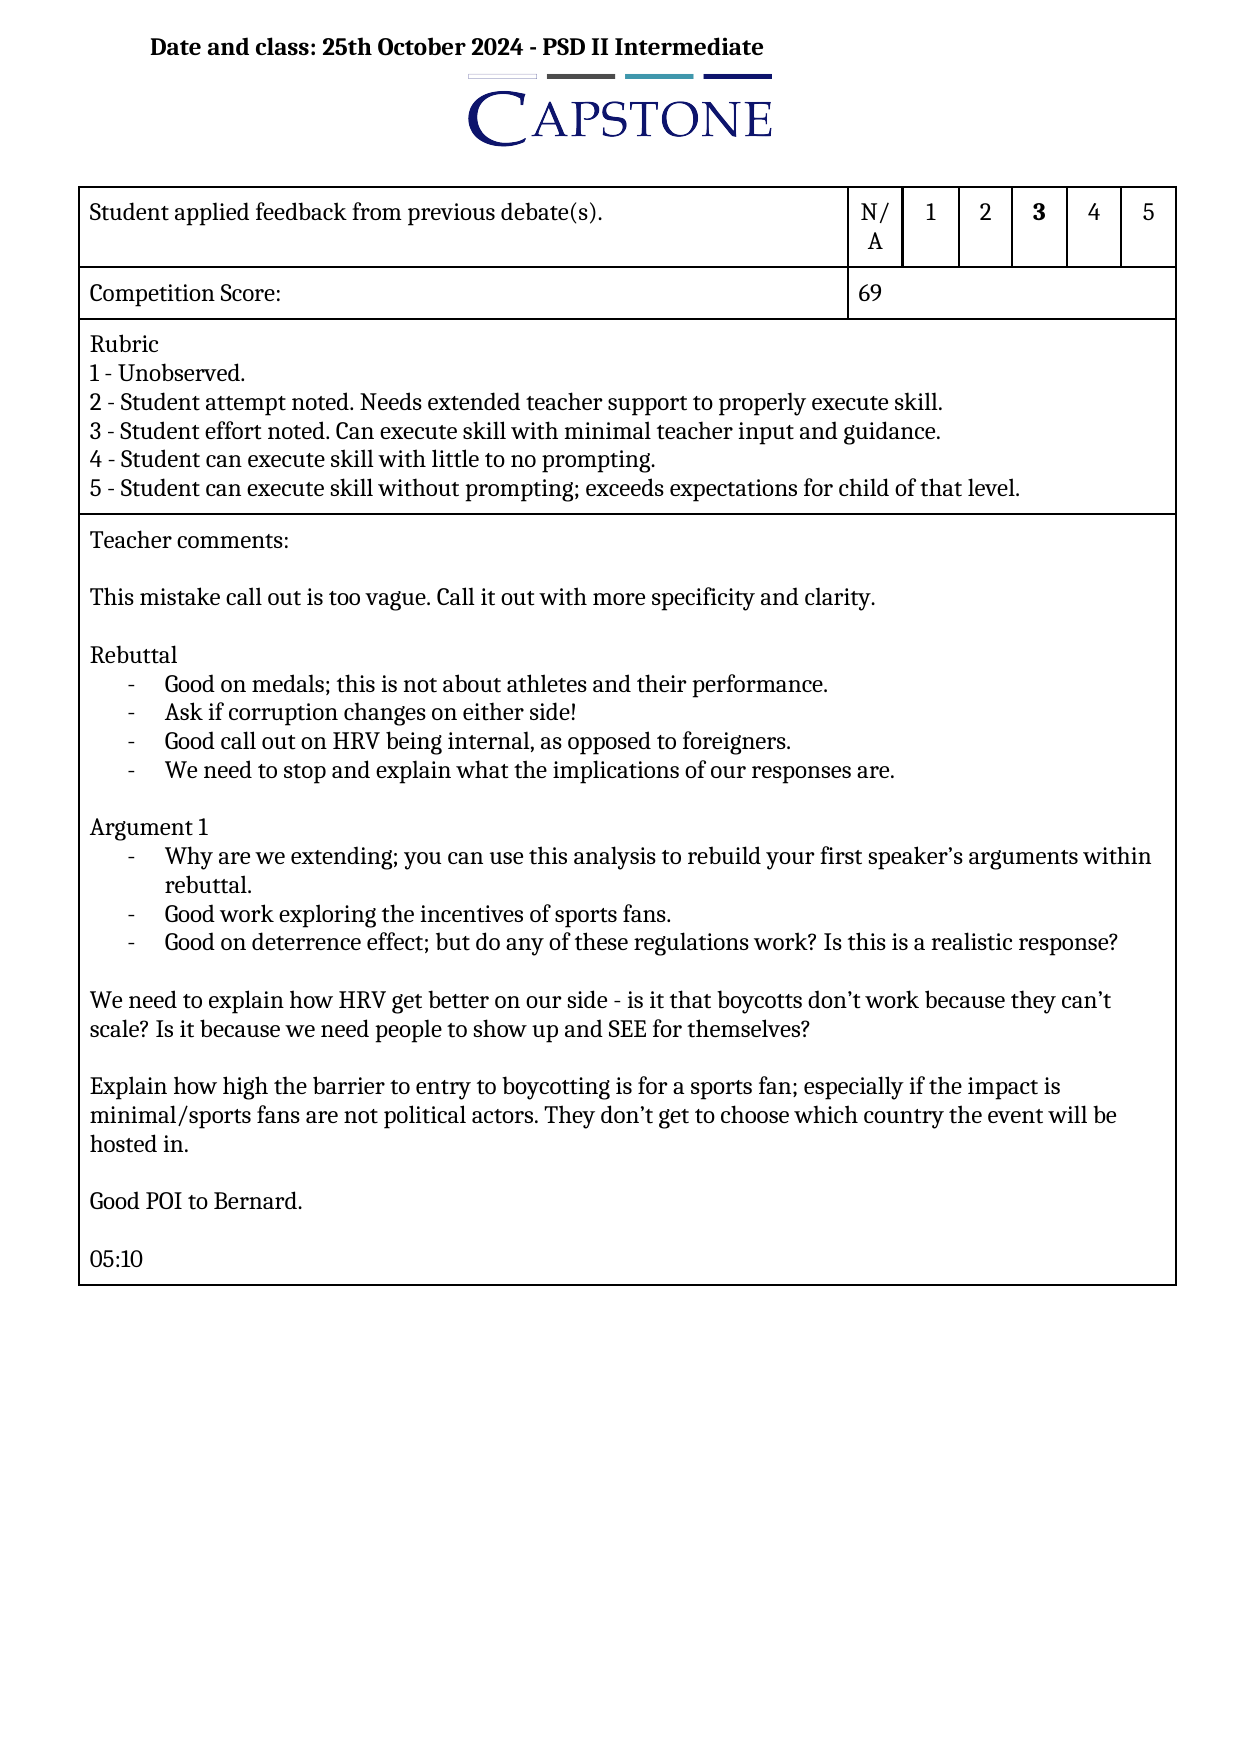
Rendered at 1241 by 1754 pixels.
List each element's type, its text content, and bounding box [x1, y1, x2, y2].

table_cell 2 [960, 188, 1011, 266]
table_cell 4 [1068, 188, 1120, 266]
table_cell Teacher comments: This mistake call out is too vague. Call it out with more specificity and clarity. Rebuttal Good on medals; this is not about athletes and their performance. Ask if corruption changes on either side! Good call out on HRV being internal, as opposed to foreigners. We need to stop and explain what the implications of our responses are. Argument 1 Why are we extending; you can use this analysis to rebuild your first speaker’s arguments within rebuttal. Good work exploring the incentives of sports fans. Good on deterrence effect; but do any of these regulations work? Is this is a realistic response? We need to explain how HRV get better on our side - is it that boycotts don’t work because they can’t scale? Is it because we need people to show up and SEE for themselves? Explain how high the barrier to entry to boycotting is for a sports fan; especially if the impact is minimal/sports fans are not political actors. They don’t get to choose which country the event will be hosted in. Good POI to Bernard. 05:10 [80, 515, 1175, 1284]
table_cell N/A [849, 188, 901, 266]
table_cell 69 [849, 268, 1175, 318]
picture [460, 66, 781, 153]
table_cell 1 [904, 188, 958, 266]
table_cell Competition Score: [80, 268, 847, 318]
table_cell 5 [1122, 188, 1175, 266]
table_cell Rubric 1 - Unobserved. 2 - Student attempt noted. Needs extended teacher support to properly execute skill. 3 - Student effort noted. Can execute skill with minimal teacher input and guidance. 4 - Student can execute skill with little to no prompting. 5 - Student can execute skill without prompting; exceeds expectations for child of that level. [80, 320, 1175, 513]
table_cell Student applied feedback from previous debate(s). [80, 188, 847, 266]
table_cell 3 [1013, 188, 1066, 266]
